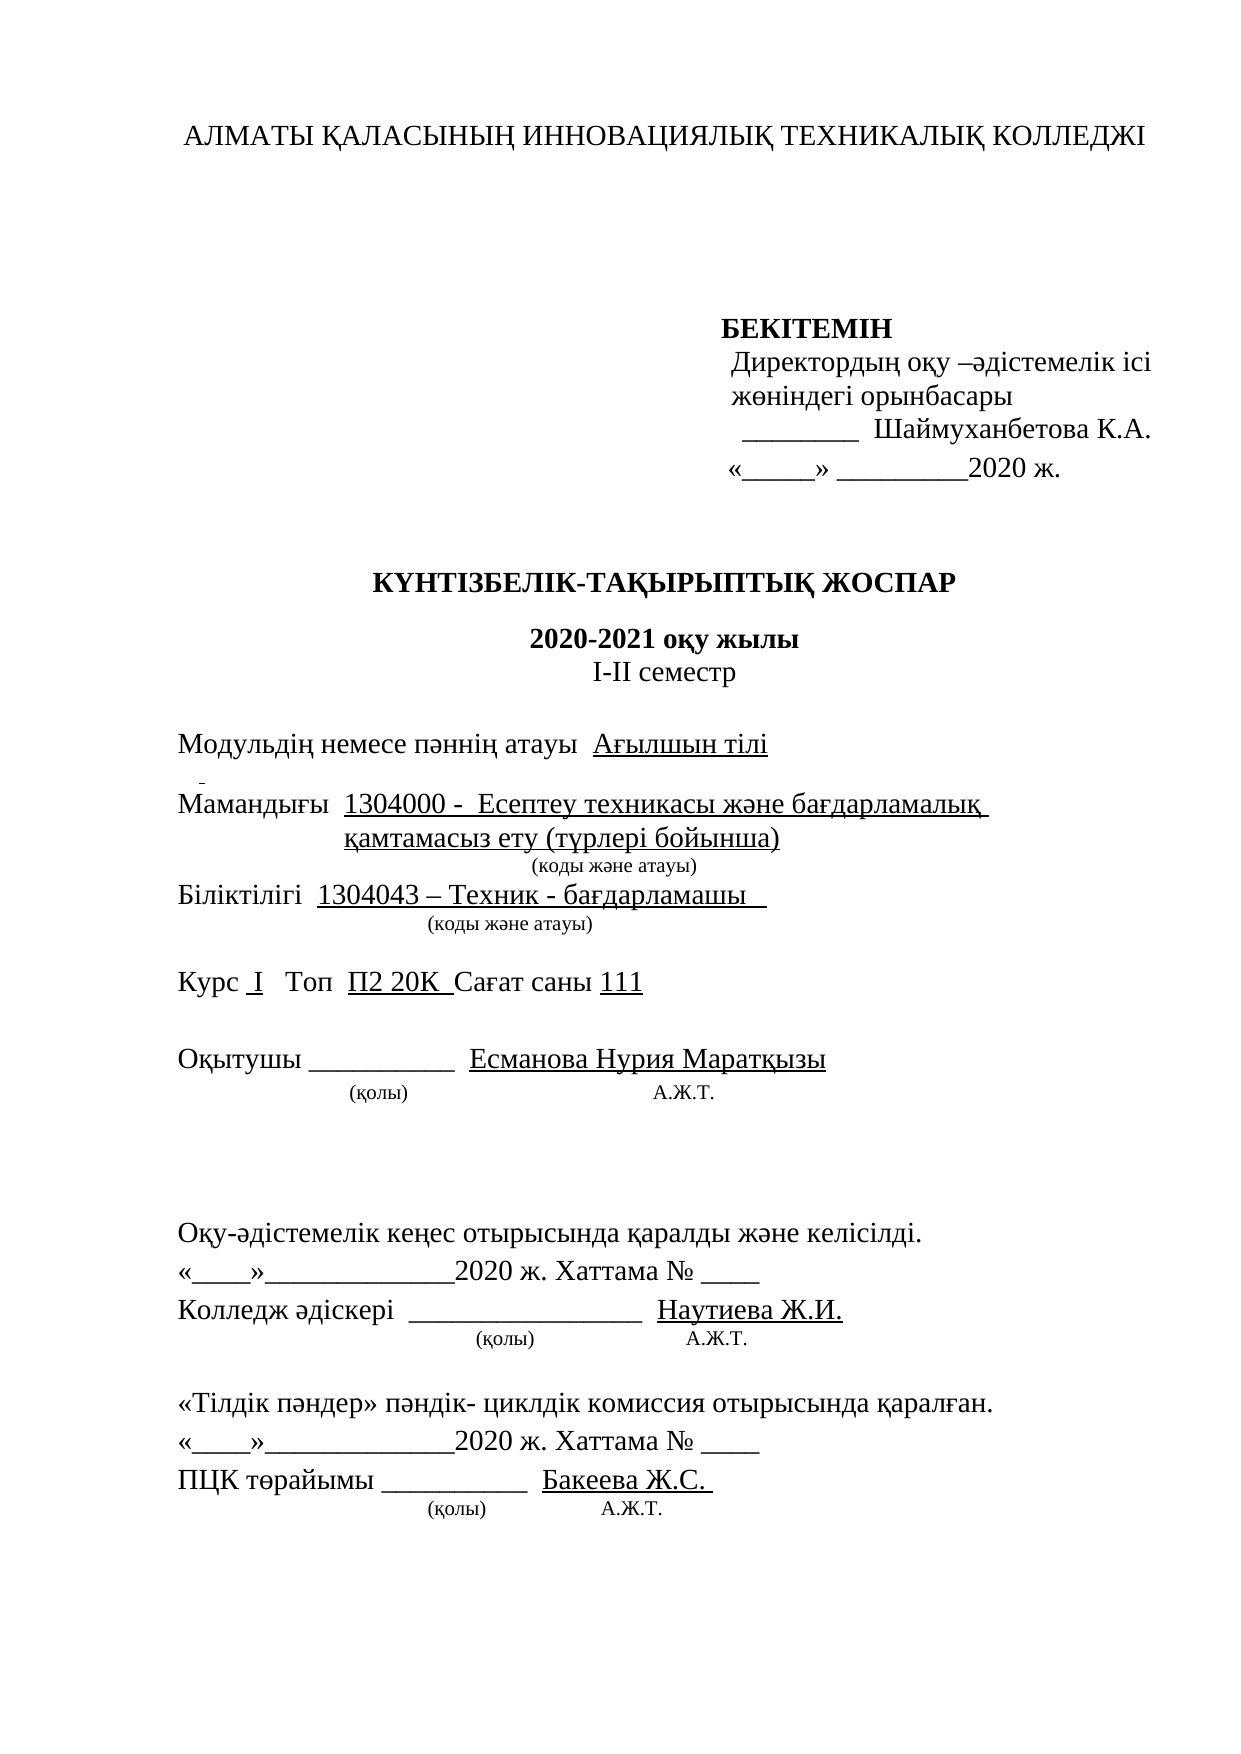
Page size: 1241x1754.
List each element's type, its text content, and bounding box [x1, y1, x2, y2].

text ________ Шаймуханбетова К.А. [177, 411, 1152, 445]
text жөніндегі орынбасары [177, 378, 1152, 411]
text «Тілдік пәндер» пәндік- циклдік комиссия отырысында қаралған. [177, 1385, 1152, 1418]
text 2020-2021 оқу жылы [177, 621, 1152, 654]
text (қолы) А.Ж.Т. [177, 1326, 1152, 1349]
text Директордың оқу –әдістемелік ісі [177, 344, 1152, 378]
text I-II семестр [177, 654, 1152, 688]
text (коды және атауы) [177, 911, 1152, 935]
text Оқытушы __________ Есманова Нурия Маратқызы [177, 1041, 1152, 1075]
text (қолы) А.Ж.Т. [177, 1495, 1152, 1519]
text (қолы) А.Ж.Т. [177, 1080, 1152, 1104]
text Курс I Топ П2 20К Сағат саны 111 [177, 935, 1152, 998]
text Модульдің немесе пәннің атауы Ағылшын тілі [177, 726, 1152, 760]
text ПЦК төрайымы __________ Бакеева Ж.С. [177, 1462, 1152, 1495]
text Мамандығы 1304000 - Есептеу техникасы және бағдарламалық [177, 786, 1152, 820]
text Колледж әдіскері ________________ Наутиева Ж.И. [177, 1292, 1152, 1326]
text «____»_____________2020 ж. Хаттама № ____ [177, 1423, 1152, 1457]
text (коды және атауы) Біліктілігі 1304043 – Техник - бағдарламашы [177, 853, 1152, 911]
text «_____» _________2020 ж. [177, 450, 1152, 483]
text БЕКІТЕМІН [177, 311, 1152, 344]
text Алматы қаласының инновациялық техникалық КОЛЛЕДЖІ [177, 118, 1152, 152]
text КҮНТІЗБЕЛІК-ТАҚЫРЫПТЫҚ ЖОСПАР [177, 566, 1152, 599]
text «____»_____________2020 ж. Хаттама № ____ [177, 1253, 1152, 1287]
text Оқу-әдістемелік кеңес отырысында қаралды және келісілді. [177, 1215, 1152, 1248]
text қамтамасыз ету (түрлері бойынша) [177, 820, 1152, 853]
